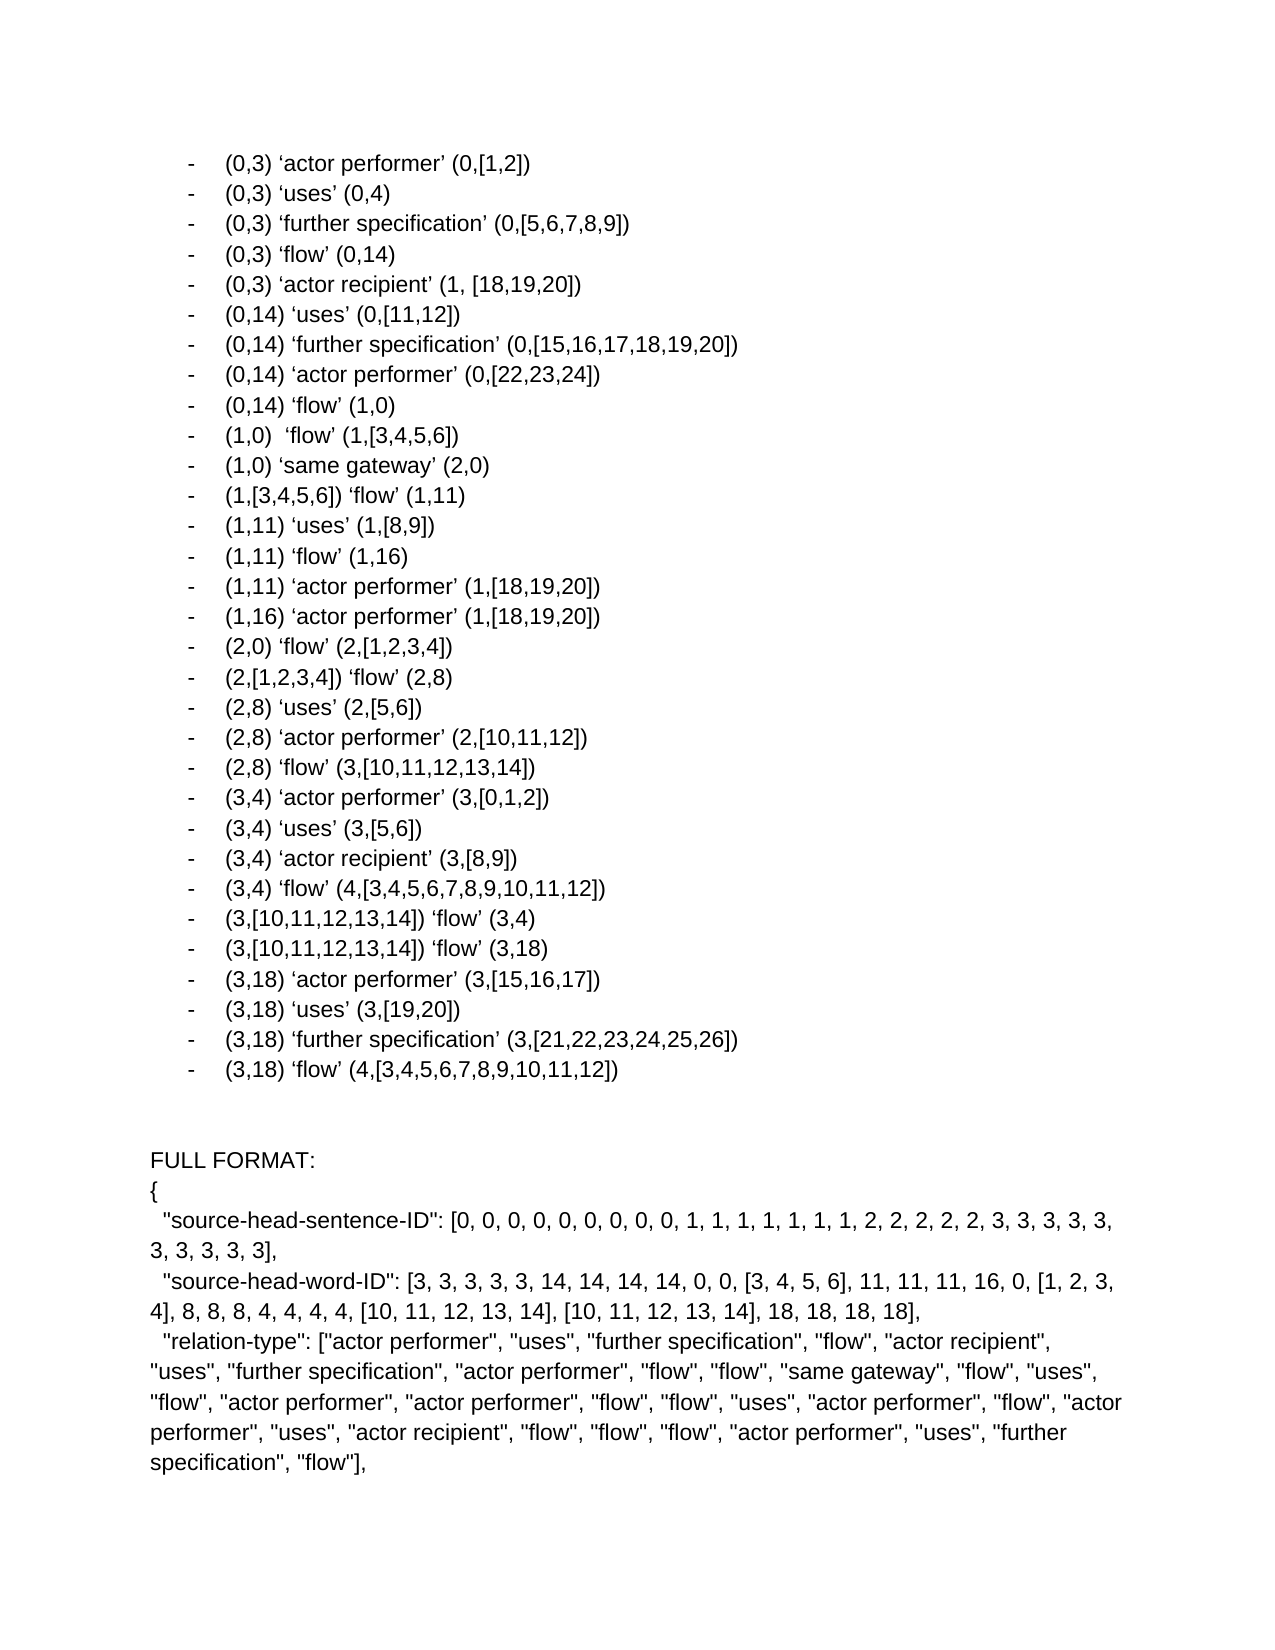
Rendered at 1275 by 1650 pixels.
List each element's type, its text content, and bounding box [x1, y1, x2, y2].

list (1,0) ‘same gateway’ (2,0) [187, 452, 1125, 478]
list (2,0) ‘flow’ (2,[1,2,3,4]) [187, 633, 1125, 660]
text "relation-type": ["actor performer", "uses", "further specification", "flow", "actor recipient", "uses", "further specification", "actor performer", "flow", "flow", "same gateway", "flow", "uses", "flow", "actor performer", "actor performer", "flow", "flow", "uses", "actor performer", "flow", "actor performer", "uses", "actor recipient", "flow", "flow", "flow", "actor performer", "uses", "further specification", "flow"], [150, 1328, 1125, 1475]
list (0,3) ‘actor performer’ (0,[1,2]) [187, 150, 1125, 176]
list (1,0) ‘flow’ (1,[3,4,5,6]) [187, 422, 1125, 448]
list (3,18) ‘uses’ (3,[19,20]) [187, 996, 1125, 1022]
list (1,[3,4,5,6]) ‘flow’ (1,11) [187, 482, 1125, 509]
list (1,11) ‘flow’ (1,16) [187, 543, 1125, 569]
list (2,8) ‘actor performer’ (2,[10,11,12]) [187, 724, 1125, 750]
list (3,4) ‘actor performer’ (3,[0,1,2]) [187, 784, 1125, 811]
list (2,8) ‘flow’ (3,[10,11,12,13,14]) [187, 754, 1125, 781]
list (3,4) ‘uses’ (3,[5,6]) [187, 814, 1125, 841]
list (3,[10,11,12,13,14]) ‘flow’ (3,18) [187, 935, 1125, 962]
list (3,18) ‘flow’ (4,[3,4,5,6,7,8,9,10,11,12]) [187, 1056, 1125, 1083]
list (3,4) ‘actor recipient’ (3,[8,9]) [187, 845, 1125, 871]
list (0,3) ‘further specification’ (0,[5,6,7,8,9]) [187, 210, 1125, 237]
list (1,11) ‘uses’ (1,[8,9]) [187, 512, 1125, 539]
list (0,3) ‘flow’ (0,14) [187, 241, 1125, 267]
list (0,14) ‘uses’ (0,[11,12]) [187, 301, 1125, 327]
list (0,3) ‘actor recipient’ (1, [18,19,20]) [187, 271, 1125, 297]
list (1,11) ‘actor performer’ (1,[18,19,20]) [187, 573, 1125, 599]
list (0,14) ‘actor performer’ (0,[22,23,24]) [187, 361, 1125, 388]
text "source-head-word-ID": [3, 3, 3, 3, 3, 14, 14, 14, 14, 0, 0, [3, 4, 5, 6], 11, 11, 11, 16, 0, [1, 2, 3, 4], 8, 8, 8, 4, 4, 4, 4, [10, 11, 12, 13, 14], [10, 11, 12, 13, 14], 18, 18, 18, 18], [150, 1268, 1125, 1324]
text "source-head-sentence-ID": [0, 0, 0, 0, 0, 0, 0, 0, 0, 1, 1, 1, 1, 1, 1, 1, 2, 2, 2, 2, 2, 3, 3, 3, 3, 3, 3, 3, 3, 3, 3], [150, 1207, 1125, 1264]
list (3,4) ‘flow’ (4,[3,4,5,6,7,8,9,10,11,12]) [187, 875, 1125, 901]
list (2,8) ‘uses’ (2,[5,6]) [187, 694, 1125, 720]
list (1,16) ‘actor performer’ (1,[18,19,20]) [187, 603, 1125, 629]
text FULL FORMAT: [150, 1147, 1125, 1173]
list (3,[10,11,12,13,14]) ‘flow’ (3,4) [187, 905, 1125, 932]
list (0,14) ‘further specification’ (0,[15,16,17,18,19,20]) [187, 331, 1125, 358]
list (3,18) ‘actor performer’ (3,[15,16,17]) [187, 966, 1125, 992]
list (2,[1,2,3,4]) ‘flow’ (2,8) [187, 663, 1125, 690]
list (3,18) ‘further specification’ (3,[21,22,23,24,25,26]) [187, 1026, 1125, 1052]
list (0,14) ‘flow’ (1,0) [187, 392, 1125, 418]
text { [150, 1177, 1125, 1203]
list (0,3) ‘uses’ (0,4) [187, 180, 1125, 207]
